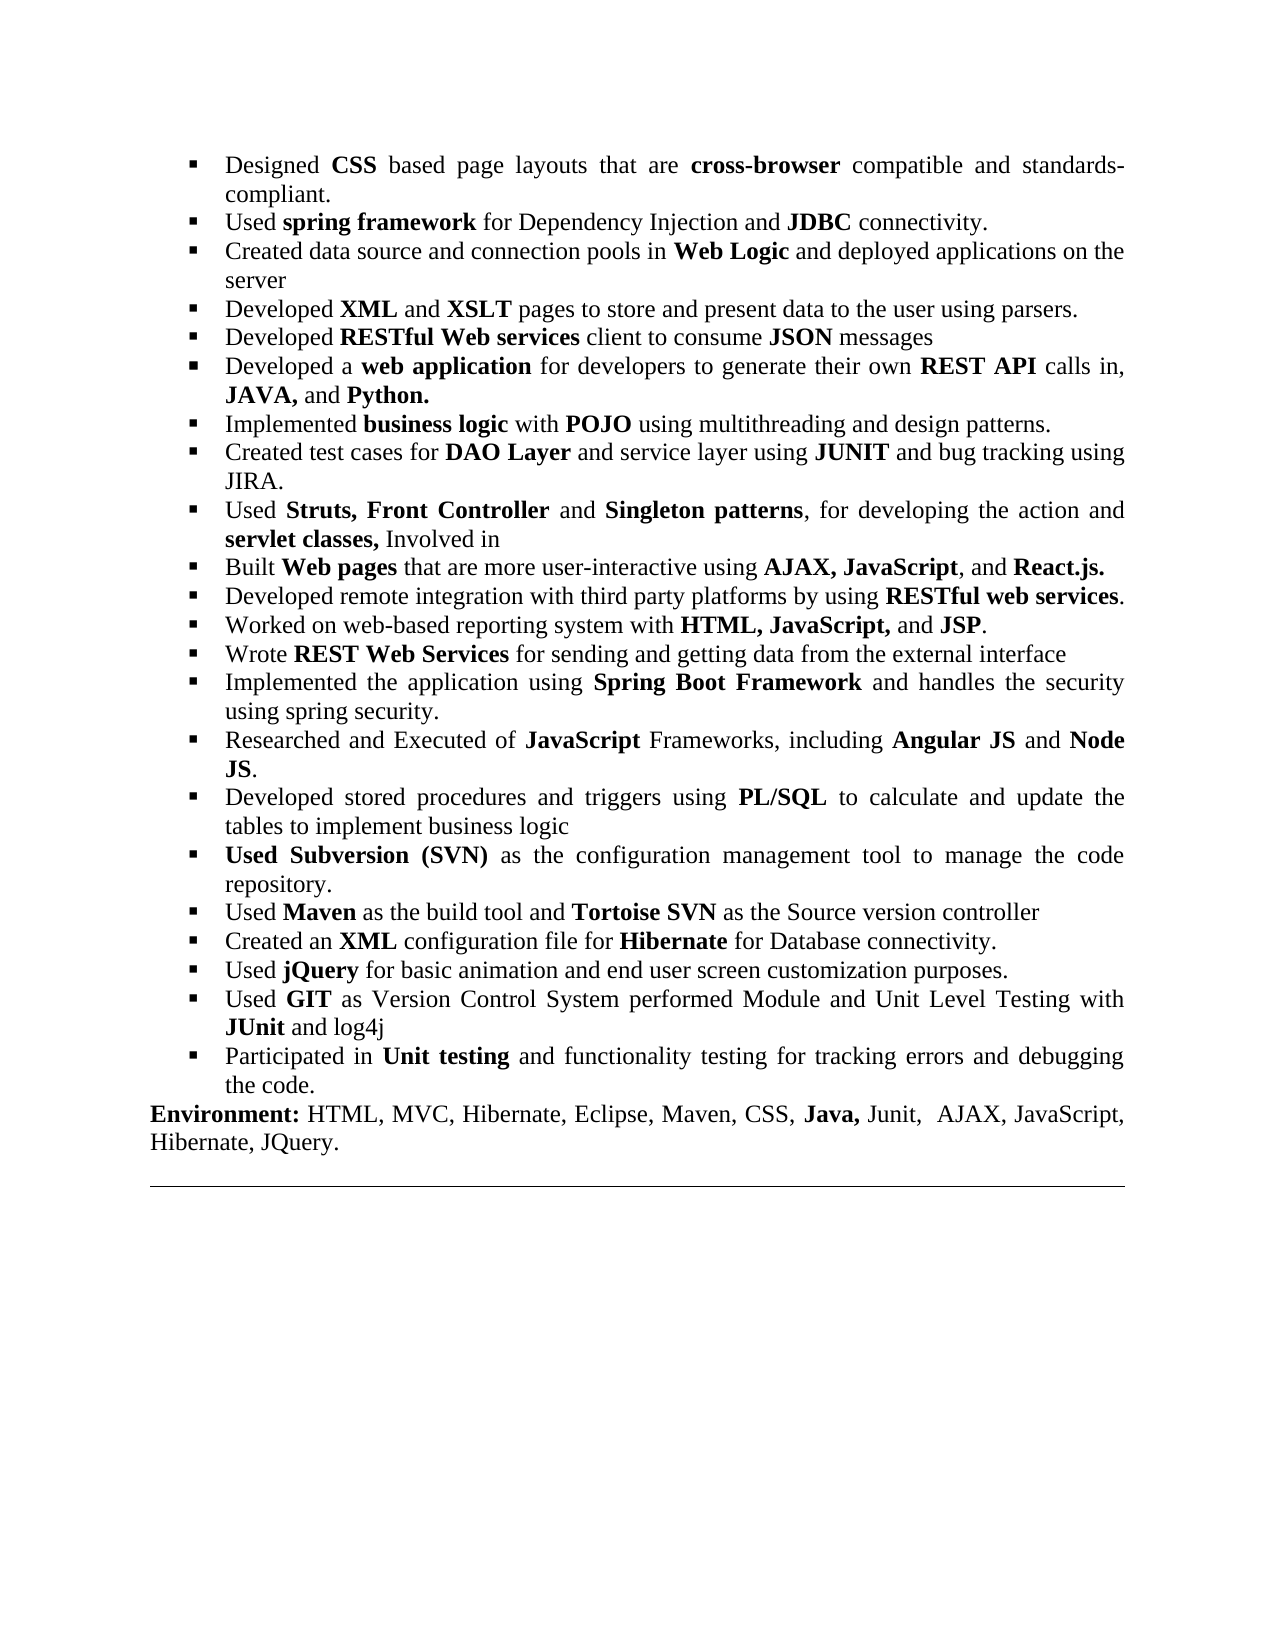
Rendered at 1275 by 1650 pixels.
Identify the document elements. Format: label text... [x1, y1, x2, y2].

list Used GIT as Version Control System performed Module and Unit Level Testing with JUnit and log4j [187, 984, 1125, 1041]
list Researched and Executed of JavaScript Frameworks, including Angular JS and Node JS. [187, 725, 1125, 782]
list Developed remote integration with third party platforms by using RESTful web services. [187, 581, 1125, 610]
list Participated in Unit testing and functionality testing for tracking errors and debugging the code. [187, 1041, 1125, 1099]
list Used Maven as the build tool and Tortoise SVN as the Source version controller [187, 897, 1125, 926]
list Implemented business logic with POJO using multithreading and design patterns. [187, 409, 1125, 437]
list Worked on web-based reporting system with HTML, JavaScript, and JSP. [187, 610, 1125, 639]
list Developed a web application for developers to generate their own REST API calls in, JAVA, and Python. [187, 351, 1125, 409]
list Used jQuery for basic animation and end user screen customization purposes. [187, 955, 1125, 984]
list Created data source and connection pools in Web Logic and deployed applications on the server [187, 236, 1125, 294]
list Developed stored procedures and triggers using PL/SQL to calculate and update the tables to implement business logic [187, 782, 1125, 840]
list Developed XML and XSLT pages to store and present data to the user using parsers. [187, 294, 1125, 322]
list Designed CSS based page layouts that are cross-browser compatible and standards-compliant. [187, 150, 1125, 207]
text Environment: HTML, MVC, Hibernate, Eclipse, Maven, CSS, Java, Junit, AJAX, JavaScript, Hibernate, JQuery. [150, 1099, 1125, 1156]
list Implemented the application using Spring Boot Framework and handles the security using spring security. [187, 667, 1125, 725]
list Used spring framework for Dependency Injection and JDBC connectivity. [187, 207, 1125, 236]
list Used Subversion (SVN) as the configuration management tool to manage the code repository. [187, 840, 1125, 897]
list Created an XML configuration file for Hibernate for Database connectivity. [187, 926, 1125, 955]
list Developed RESTful Web services client to consume JSON messages [187, 322, 1125, 351]
list Wrote REST Web Services for sending and getting data from the external interface [187, 639, 1125, 667]
list Used Struts, Front Controller and Singleton patterns, for developing the action and servlet classes, Involved in [187, 495, 1125, 552]
list Built Web pages that are more user-interactive using AJAX, JavaScript, and React.js. [187, 552, 1125, 581]
list Created test cases for DAO Layer and service layer using JUNIT and bug tracking using JIRA. [187, 437, 1125, 495]
